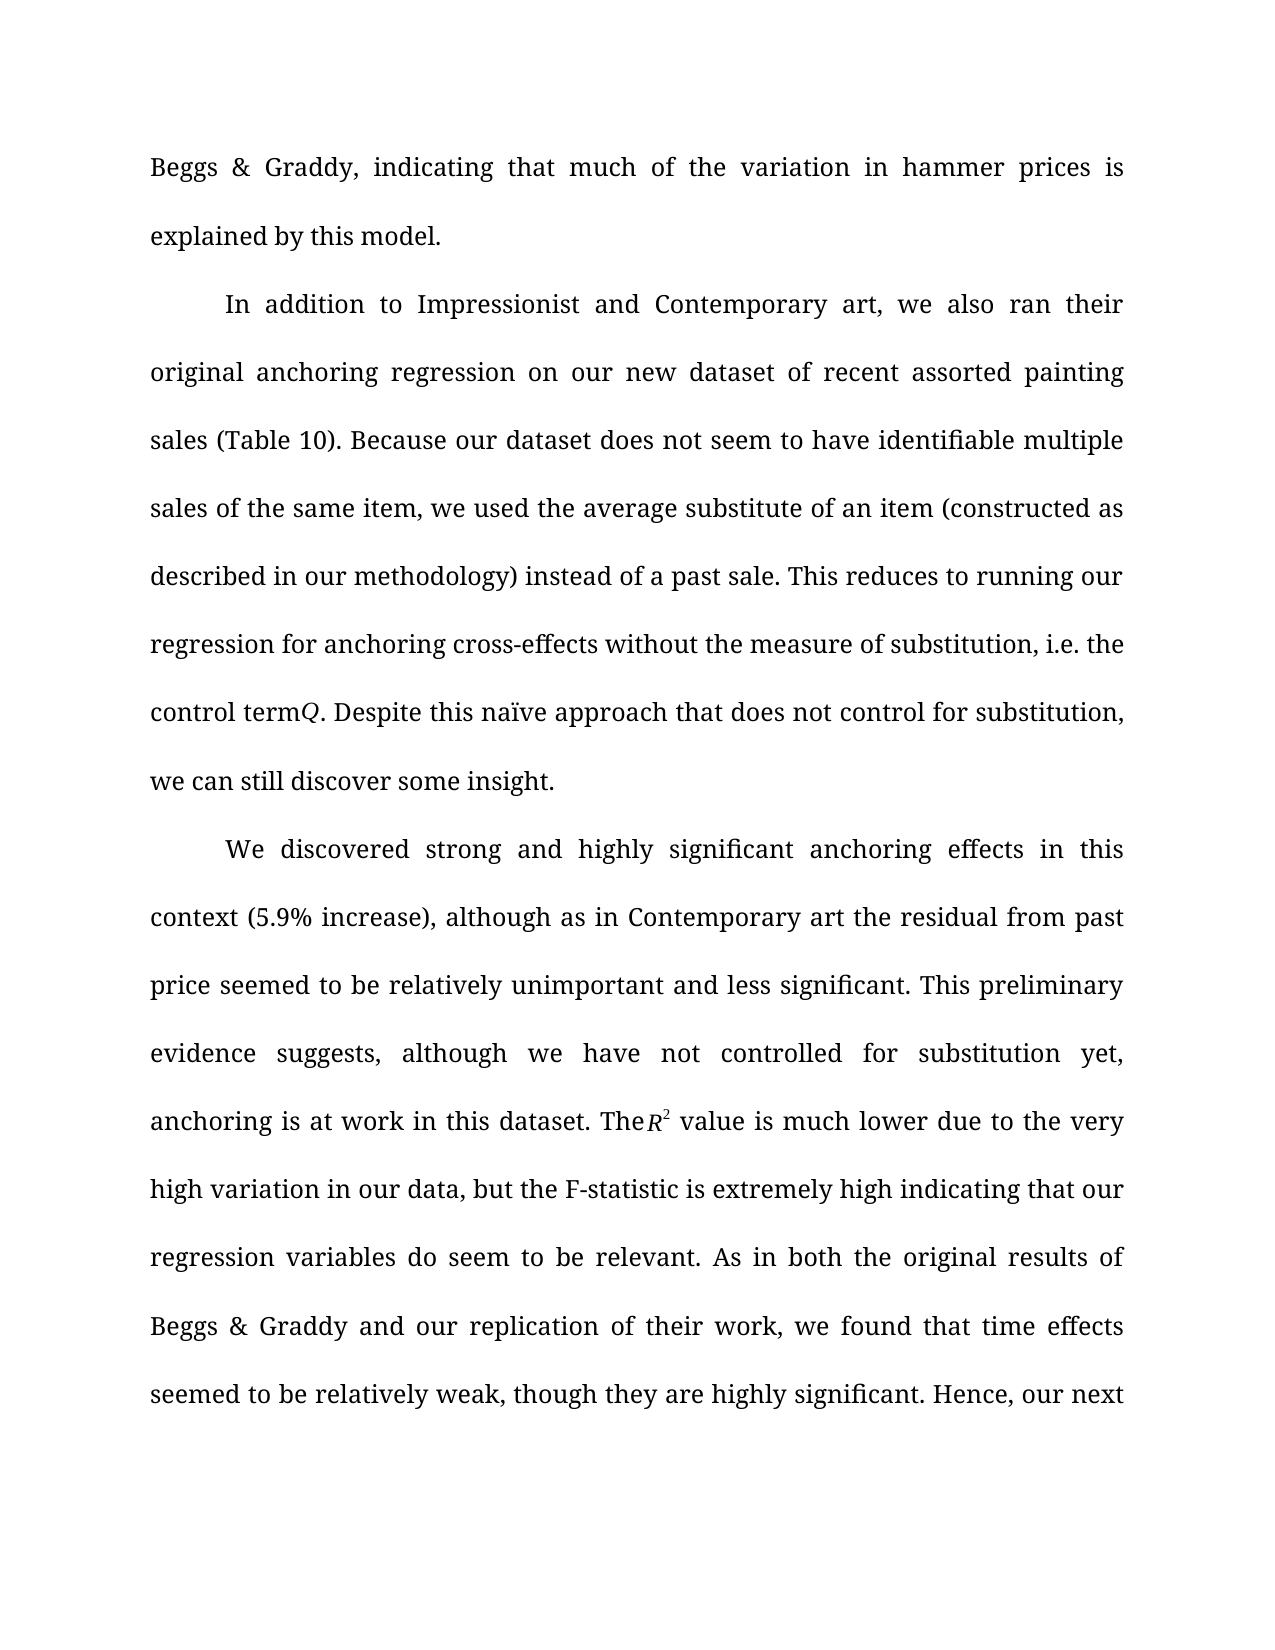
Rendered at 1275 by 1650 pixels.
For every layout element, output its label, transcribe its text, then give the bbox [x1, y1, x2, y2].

text In addition to Impressionist and Contemporary art, we also ran their original anchoring regression on our new dataset of recent assorted painting sales (Table 10). Because our dataset does not seem to have identifiable multiple sales of the same item, we used the average substitute of an item (constructed as described in our methodology) instead of a past sale. This reduces to running our regression for anchoring cross-effects without the measure of substitution, i.e. the control term. Despite this naïve approach that does not control for substitution, we can still discover some insight. [150, 286, 1125, 797]
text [150, 831, 1125, 1410]
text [150, 150, 1125, 252]
